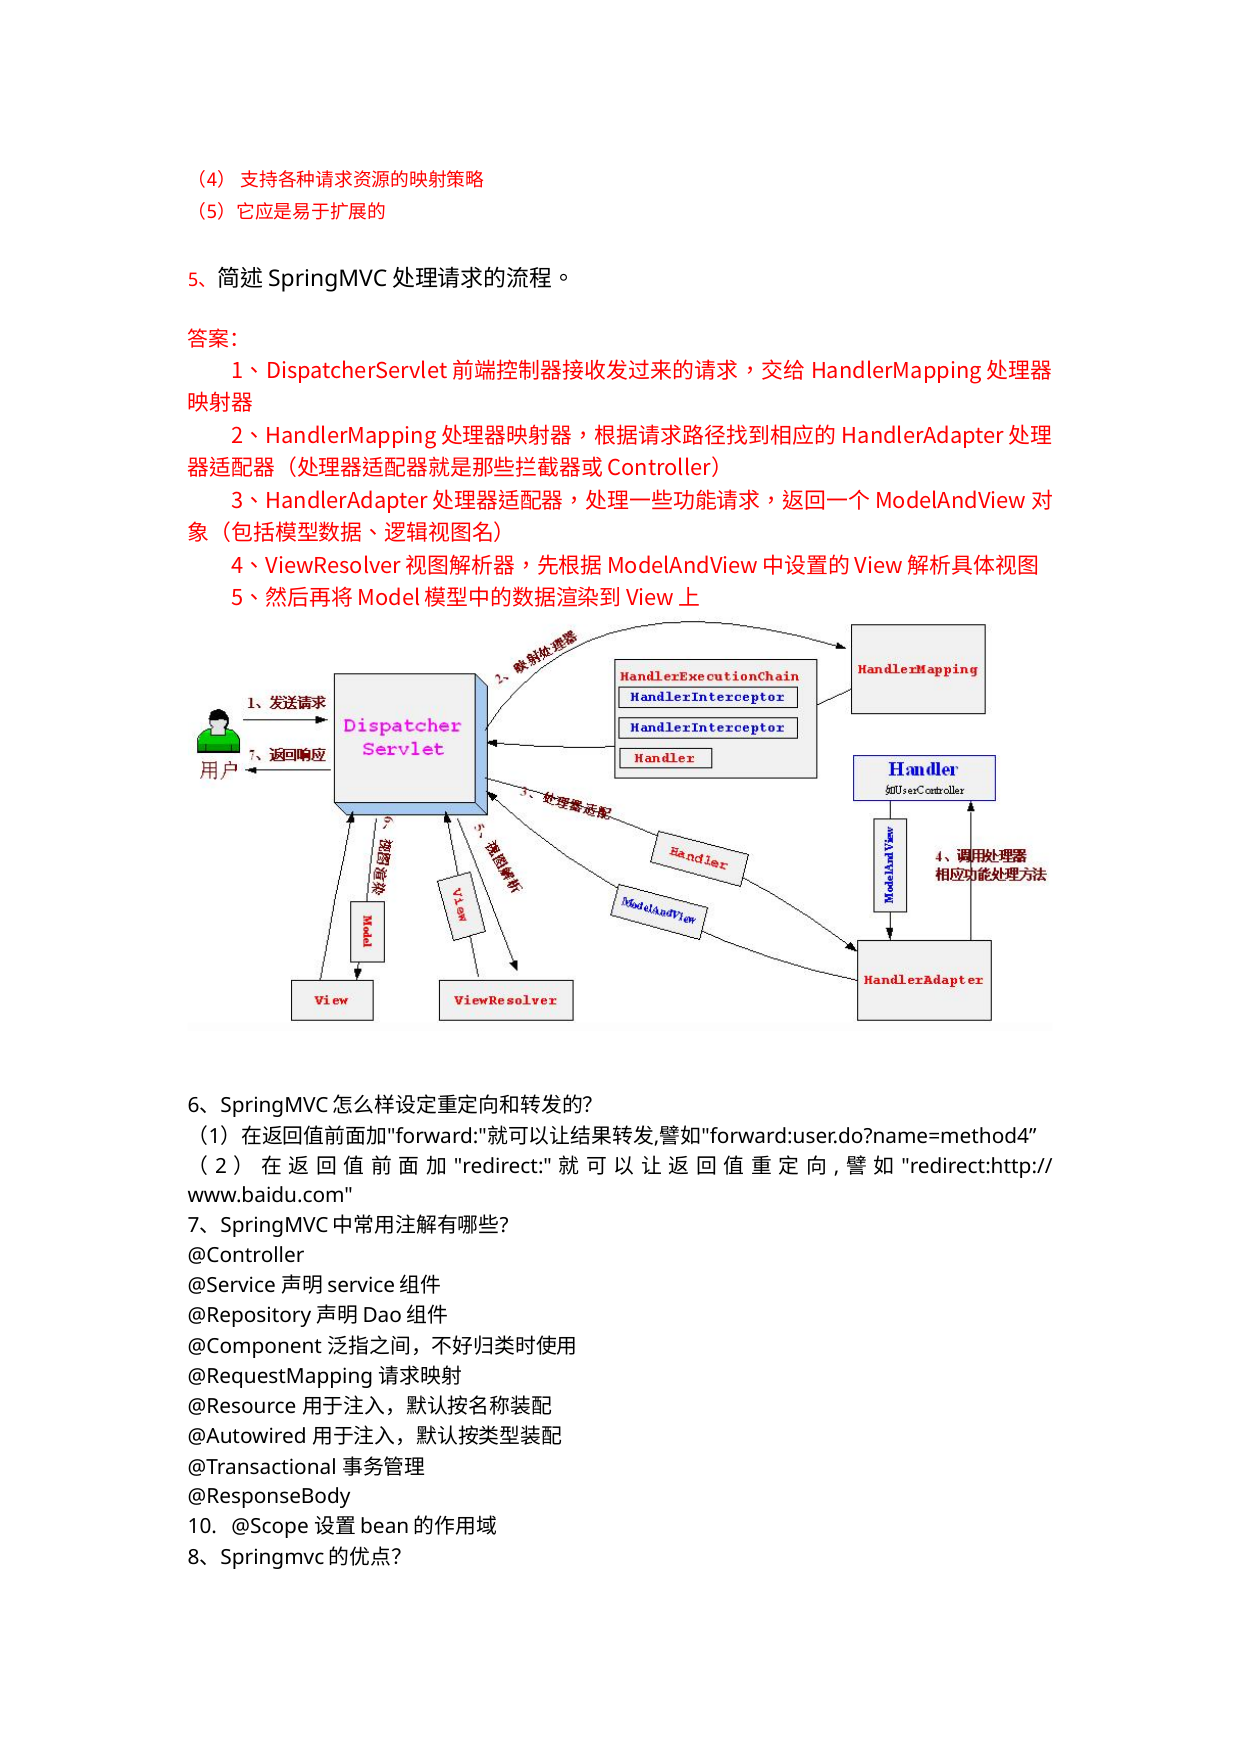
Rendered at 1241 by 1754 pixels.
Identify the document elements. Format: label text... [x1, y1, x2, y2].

text 6、SpringMVC怎么样设定重定向和转发的？ [187, 1089, 1053, 1119]
text @Autowired 用于注入，默认按类型装配 [187, 1420, 1053, 1450]
text @Service 声明service组件 [187, 1268, 1053, 1298]
text 答案： [187, 322, 1053, 352]
text @RequestMapping 请求映射 [187, 1359, 1053, 1389]
text 4、ViewResolver视图解析器，先根据ModelAndView中设置的View解析具体视图 [187, 547, 1053, 580]
text 1、DispatcherServlet前端控制器接收发过来的请求，交给HandlerMapping处理器映射器 [187, 352, 1053, 417]
text （2）在返回值前面加"redirect:"就可以让返回值重定向,譬如"redirect:http://www.baidu.com" [187, 1149, 1053, 1209]
text @ResponseBody [187, 1480, 1053, 1509]
text 5、简述SpringMVC处理请求的流程。 [187, 259, 1053, 293]
text @Resource 用于注入，默认按名称装配 [187, 1389, 1053, 1420]
text 8、Springmvc的优点？ [187, 1540, 1053, 1570]
picture [187, 612, 1053, 1031]
text 2、HandlerMapping处理器映射器，根据请求路径找到相应的HandlerAdapter处理器适配器（处理器适配器就是那些拦截器或Controller） [187, 417, 1053, 482]
text @Transactional 事务管理 [187, 1450, 1053, 1480]
text 3、HandlerAdapter处理器适配器，处理一些功能请求，返回一个ModelAndView对象（包括模型数据、逻辑视图名） [187, 482, 1053, 547]
text （5）它应是易于扩展的 [187, 194, 1053, 227]
text 7、SpringMVC中常用注解有哪些? [187, 1209, 1053, 1239]
text @Component 泛指之间，不好归类时使用 [187, 1329, 1053, 1359]
text （1）在返回值前面加"forward:"就可以让结果转发,譬如"forward:user.do?name=method4” [187, 1119, 1053, 1149]
text 10. @Scope 设置bean的作用域 [187, 1509, 1053, 1540]
text @Repository 声明Dao组件 [187, 1298, 1053, 1329]
text （4） 支持各种请求资源的映射策略 [187, 162, 1053, 194]
text @Controller [187, 1239, 1053, 1268]
text 5、然后再将Model模型中的数据渲染到View上 [187, 580, 1053, 612]
